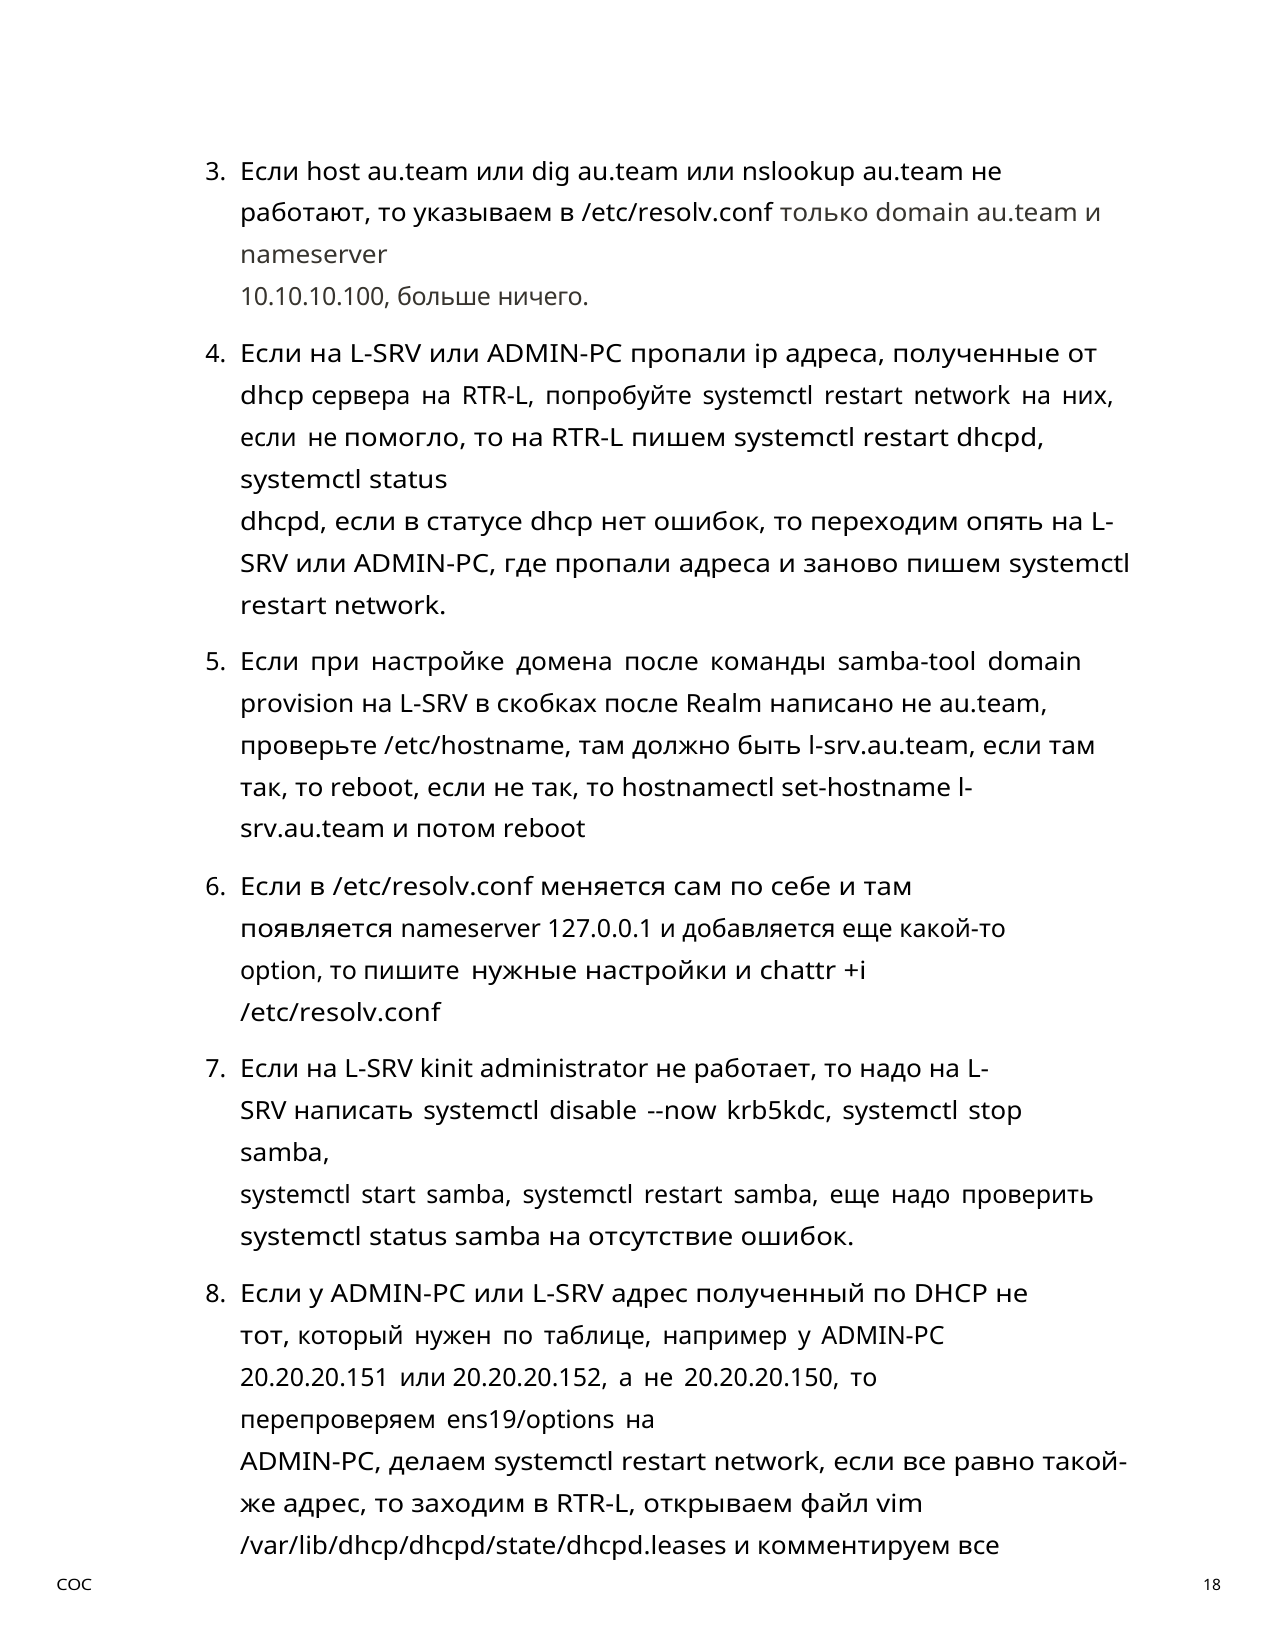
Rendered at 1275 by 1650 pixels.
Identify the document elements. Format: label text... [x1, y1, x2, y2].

text 10.10.10.100, больше ничего. [240, 279, 1135, 313]
list Если в /etc/resolv.conf меняется сам по себе и там появляется nameserver 127.0.0.1 и добавляется еще какой-то option, то пишите нужные настройки и chattr +i /etc/resolv.conf [205, 869, 1059, 1029]
list Если при настройке домена после команды samba-tool domain provision на L-SRV в скобках после Realm написано не au.team, проверьте /etc/hostname, там должно быть l-srv.au.team, если там так, то reboot, если не так, то hostnamectl set-hostname l-srv.au.team и потом reboot [205, 643, 1114, 845]
text systemctl start samba, systemctl restart samba, еще надо проверить systemctl status samba на отсутствие ошибок. [240, 1177, 1135, 1252]
list Если host au.team или dig au.team или nslookup au.team не работают, то указываем в /etc/resolv.conf только domain au.team и nameserver [205, 153, 1123, 271]
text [240, 1528, 1065, 1562]
text dhcpd, если в статусе dhcp нет ошибок, то переходим опять на L-SRV или ADMIN-PC, где пропали адреса и заново пишем systemctl restart network. [240, 504, 1135, 621]
text ADMIN-PC, делаем systemctl restart network, если все равно такой-же адрес, то заходим в RTR-L, открываем файл vim [240, 1444, 1135, 1520]
list Если у ADMIN-PC или L-SRV адрес полученный по DHCP не тот, который нужен по таблице, например у ADMIN-PC 20.20.20.151 или 20.20.20.152, а не 20.20.20.150, то перепроверяем ens19/options на [205, 1276, 1069, 1436]
list Если на L-SRV или ADMIN-PC пропали ip адреса, полученные от dhcp сервера на RTR-L, попробуйте systemctl restart network на них, если не помогло, то на RTR-L пишем systemctl restart dhcpd, systemctl status [205, 336, 1121, 496]
list Если на L-SRV kinit administrator не работает, то надо на L-SRV написать systemctl disable --now krb5kdc, systemctl stop samba, [205, 1051, 1028, 1168]
